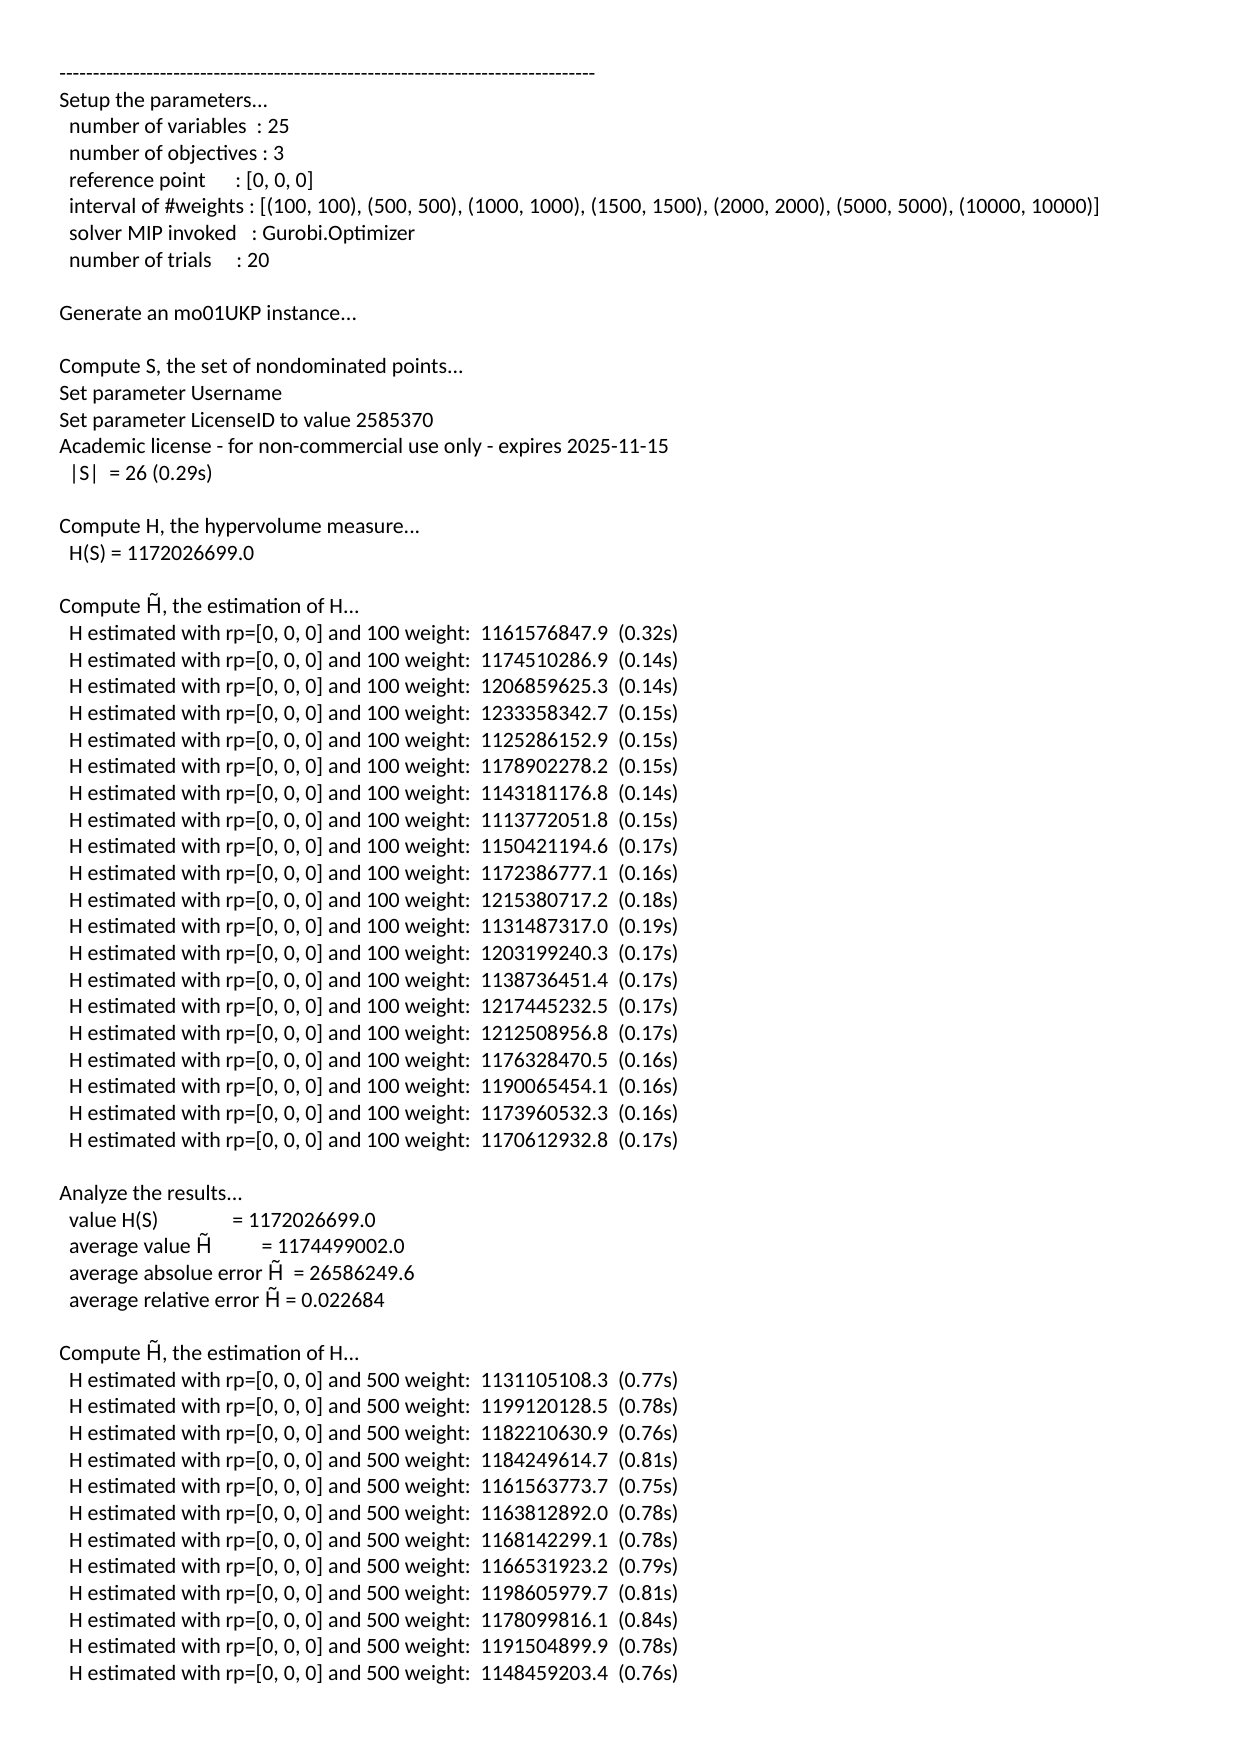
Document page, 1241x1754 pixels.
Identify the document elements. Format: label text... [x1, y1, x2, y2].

text Academic license - for non-commercial use only - expires 2025-11-15 [59, 432, 1181, 459]
text Setup the parameters... [59, 86, 1181, 112]
text H estimated with rp=[0, 0, 0] and 100 weight: 1206859625.3 (0.14s) [59, 672, 1181, 699]
text Compute S, the set of nondominated points... [59, 352, 1181, 379]
text H estimated with rp=[0, 0, 0] and 100 weight: 1178902278.2 (0.15s) [59, 752, 1181, 779]
text H estimated with rp=[0, 0, 0] and 500 weight: 1148459203.4 (0.76s) [59, 1659, 1181, 1686]
text number of objectives : 3 [59, 139, 1181, 166]
text reference point : [0, 0, 0] [59, 166, 1181, 192]
text H estimated with rp=[0, 0, 0] and 500 weight: 1166531923.2 (0.79s) [59, 1552, 1181, 1579]
text -------------------------------------------------------------------------------- [59, 59, 1181, 86]
text H estimated with rp=[0, 0, 0] and 100 weight: 1131487317.0 (0.19s) [59, 912, 1181, 939]
text Compute H̃, the estimation of H... [59, 1339, 1181, 1366]
text H estimated with rp=[0, 0, 0] and 500 weight: 1184249614.7 (0.81s) [59, 1446, 1181, 1472]
text H estimated with rp=[0, 0, 0] and 100 weight: 1138736451.4 (0.17s) [59, 966, 1181, 992]
text H estimated with rp=[0, 0, 0] and 500 weight: 1168142299.1 (0.78s) [59, 1526, 1181, 1552]
text H estimated with rp=[0, 0, 0] and 500 weight: 1191504899.9 (0.78s) [59, 1632, 1181, 1659]
text value H(S) = 1172026699.0 [59, 1206, 1181, 1232]
text H estimated with rp=[0, 0, 0] and 100 weight: 1217445232.5 (0.17s) [59, 992, 1181, 1019]
text Set parameter Username [59, 379, 1181, 406]
text H estimated with rp=[0, 0, 0] and 500 weight: 1178099816.1 (0.84s) [59, 1606, 1181, 1632]
text H estimated with rp=[0, 0, 0] and 500 weight: 1161563773.7 (0.75s) [59, 1472, 1181, 1499]
text H(S) = 1172026699.0 [59, 539, 1181, 566]
text interval of #weights : [(100, 100), (500, 500), (1000, 1000), (1500, 1500), (2000, 2000), (5000, 5000), (10000, 10000)] [59, 192, 1181, 219]
text H estimated with rp=[0, 0, 0] and 100 weight: 1113772051.8 (0.15s) [59, 806, 1181, 832]
text H estimated with rp=[0, 0, 0] and 100 weight: 1215380717.2 (0.18s) [59, 886, 1181, 912]
text H estimated with rp=[0, 0, 0] and 100 weight: 1125286152.9 (0.15s) [59, 726, 1181, 752]
text average relative error H̃ = 0.022684 [59, 1286, 1181, 1312]
text Set parameter LicenseID to value 2585370 [59, 406, 1181, 432]
text H estimated with rp=[0, 0, 0] and 100 weight: 1203199240.3 (0.17s) [59, 939, 1181, 966]
text H estimated with rp=[0, 0, 0] and 100 weight: 1170612932.8 (0.17s) [59, 1126, 1181, 1152]
text H estimated with rp=[0, 0, 0] and 500 weight: 1131105108.3 (0.77s) [59, 1366, 1181, 1392]
text Analyze the results... [59, 1179, 1181, 1206]
text H estimated with rp=[0, 0, 0] and 500 weight: 1199120128.5 (0.78s) [59, 1392, 1181, 1419]
text number of trials : 20 [59, 246, 1181, 272]
text solver MIP invoked : Gurobi.Optimizer [59, 219, 1181, 246]
text average absolue error H̃ = 26586249.6 [59, 1259, 1181, 1286]
text H estimated with rp=[0, 0, 0] and 100 weight: 1172386777.1 (0.16s) [59, 859, 1181, 886]
text H estimated with rp=[0, 0, 0] and 100 weight: 1212508956.8 (0.17s) [59, 1019, 1181, 1046]
text H estimated with rp=[0, 0, 0] and 100 weight: 1174510286.9 (0.14s) [59, 646, 1181, 672]
text H estimated with rp=[0, 0, 0] and 100 weight: 1150421194.6 (0.17s) [59, 832, 1181, 859]
text H estimated with rp=[0, 0, 0] and 100 weight: 1233358342.7 (0.15s) [59, 699, 1181, 726]
text Compute H, the hypervolume measure... [59, 512, 1181, 539]
text H estimated with rp=[0, 0, 0] and 100 weight: 1176328470.5 (0.16s) [59, 1046, 1181, 1072]
text Generate an mo01UKP instance... [59, 299, 1181, 326]
text H estimated with rp=[0, 0, 0] and 100 weight: 1161576847.9 (0.32s) [59, 619, 1181, 646]
text H estimated with rp=[0, 0, 0] and 100 weight: 1173960532.3 (0.16s) [59, 1099, 1181, 1126]
text H estimated with rp=[0, 0, 0] and 500 weight: 1182210630.9 (0.76s) [59, 1419, 1181, 1446]
text Compute H̃, the estimation of H... [59, 592, 1181, 619]
text H estimated with rp=[0, 0, 0] and 500 weight: 1163812892.0 (0.78s) [59, 1499, 1181, 1526]
text number of variables : 25 [59, 112, 1181, 139]
text average value H̃ = 1174499002.0 [59, 1232, 1181, 1259]
text H estimated with rp=[0, 0, 0] and 100 weight: 1143181176.8 (0.14s) [59, 779, 1181, 806]
text H estimated with rp=[0, 0, 0] and 500 weight: 1198605979.7 (0.81s) [59, 1579, 1181, 1606]
text |S| = 26 (0.29s) [59, 459, 1181, 486]
text H estimated with rp=[0, 0, 0] and 100 weight: 1190065454.1 (0.16s) [59, 1072, 1181, 1099]
